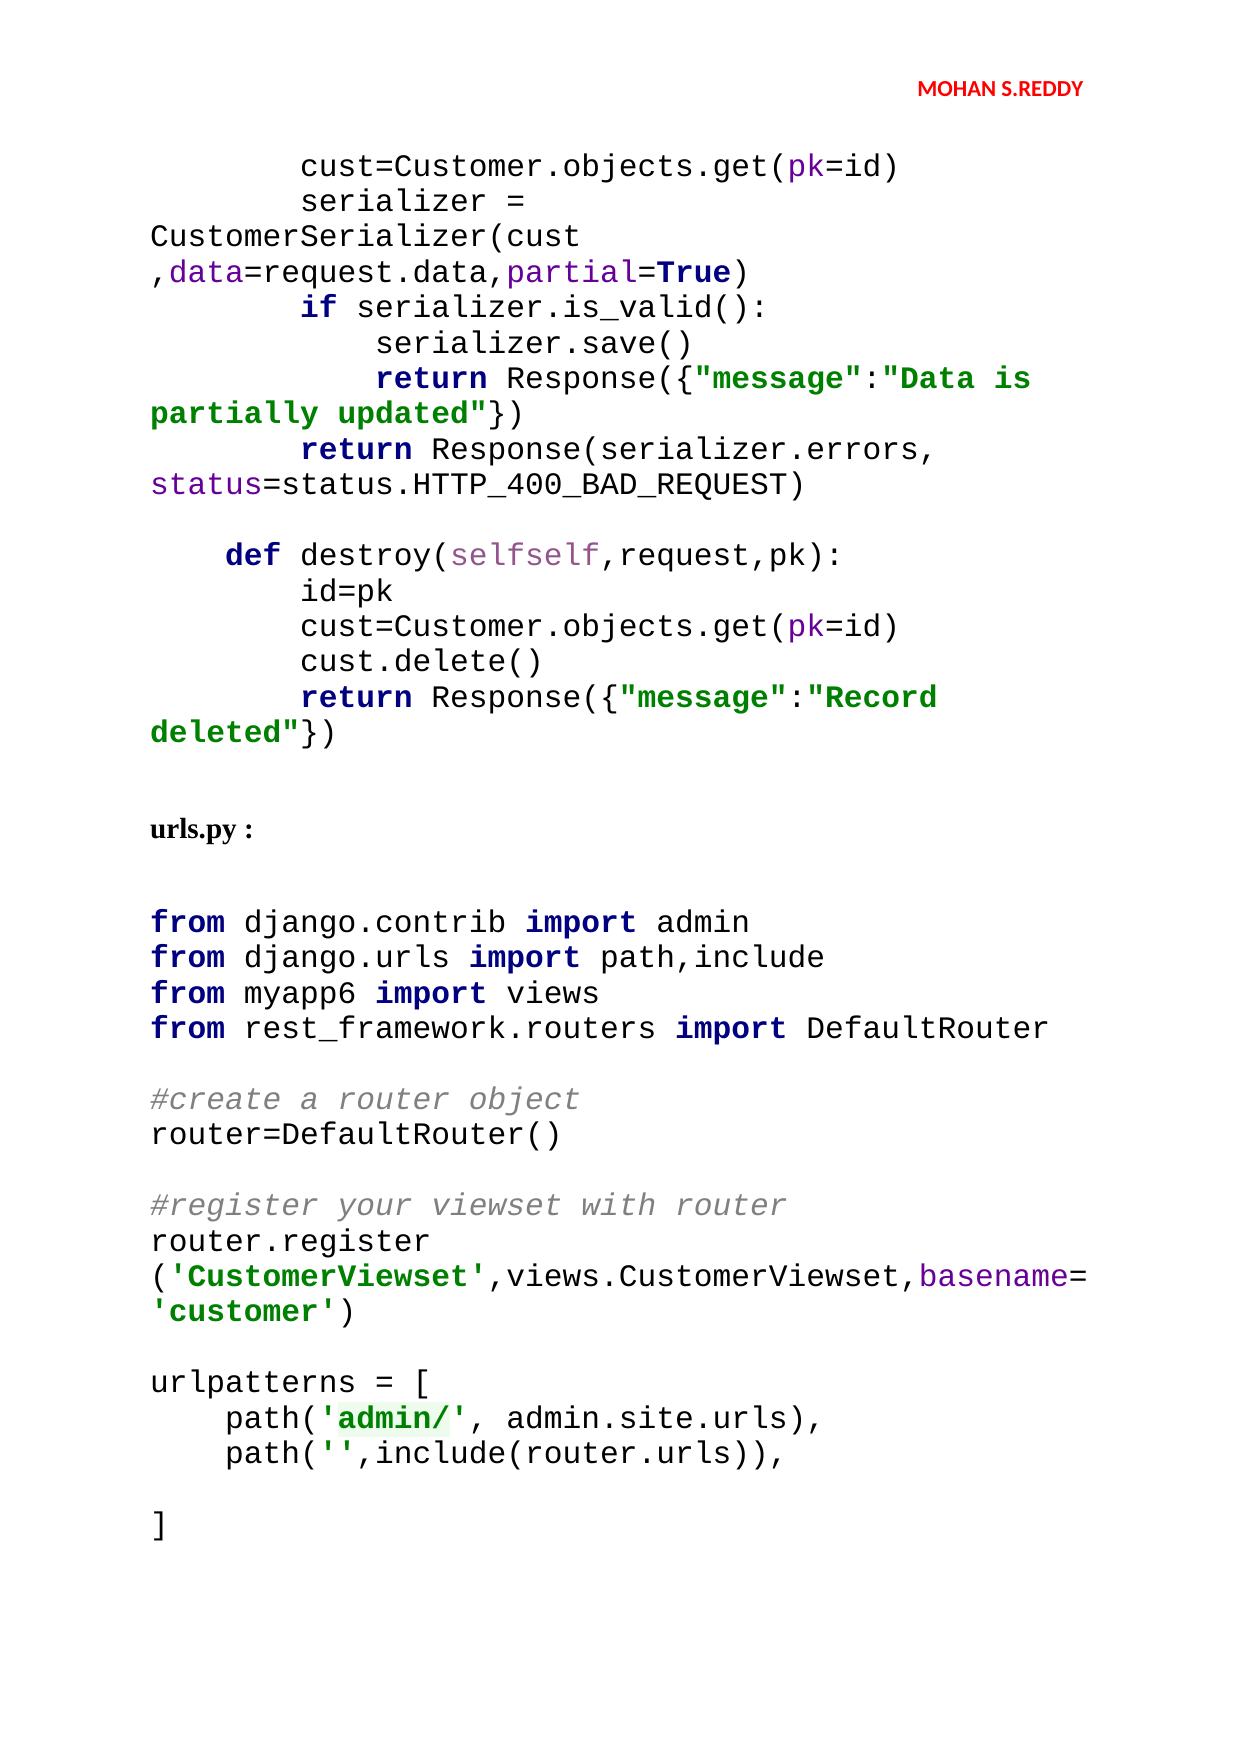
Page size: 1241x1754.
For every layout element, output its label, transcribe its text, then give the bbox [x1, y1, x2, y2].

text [150, 150, 1090, 752]
text urls.py : [150, 811, 1090, 845]
text from django.contrib import admin from django.urls import path,include from myapp6 import views from rest_framework.routers import DefaultRouter #create a router object router=DefaultRouter() #register your viewset with router router.register('CustomerViewset',views.CustomerViewset,basename='customer') urlpatterns = [ path('admin/', admin.site.urls), path('',include(router.urls)), ] [150, 871, 1090, 1544]
